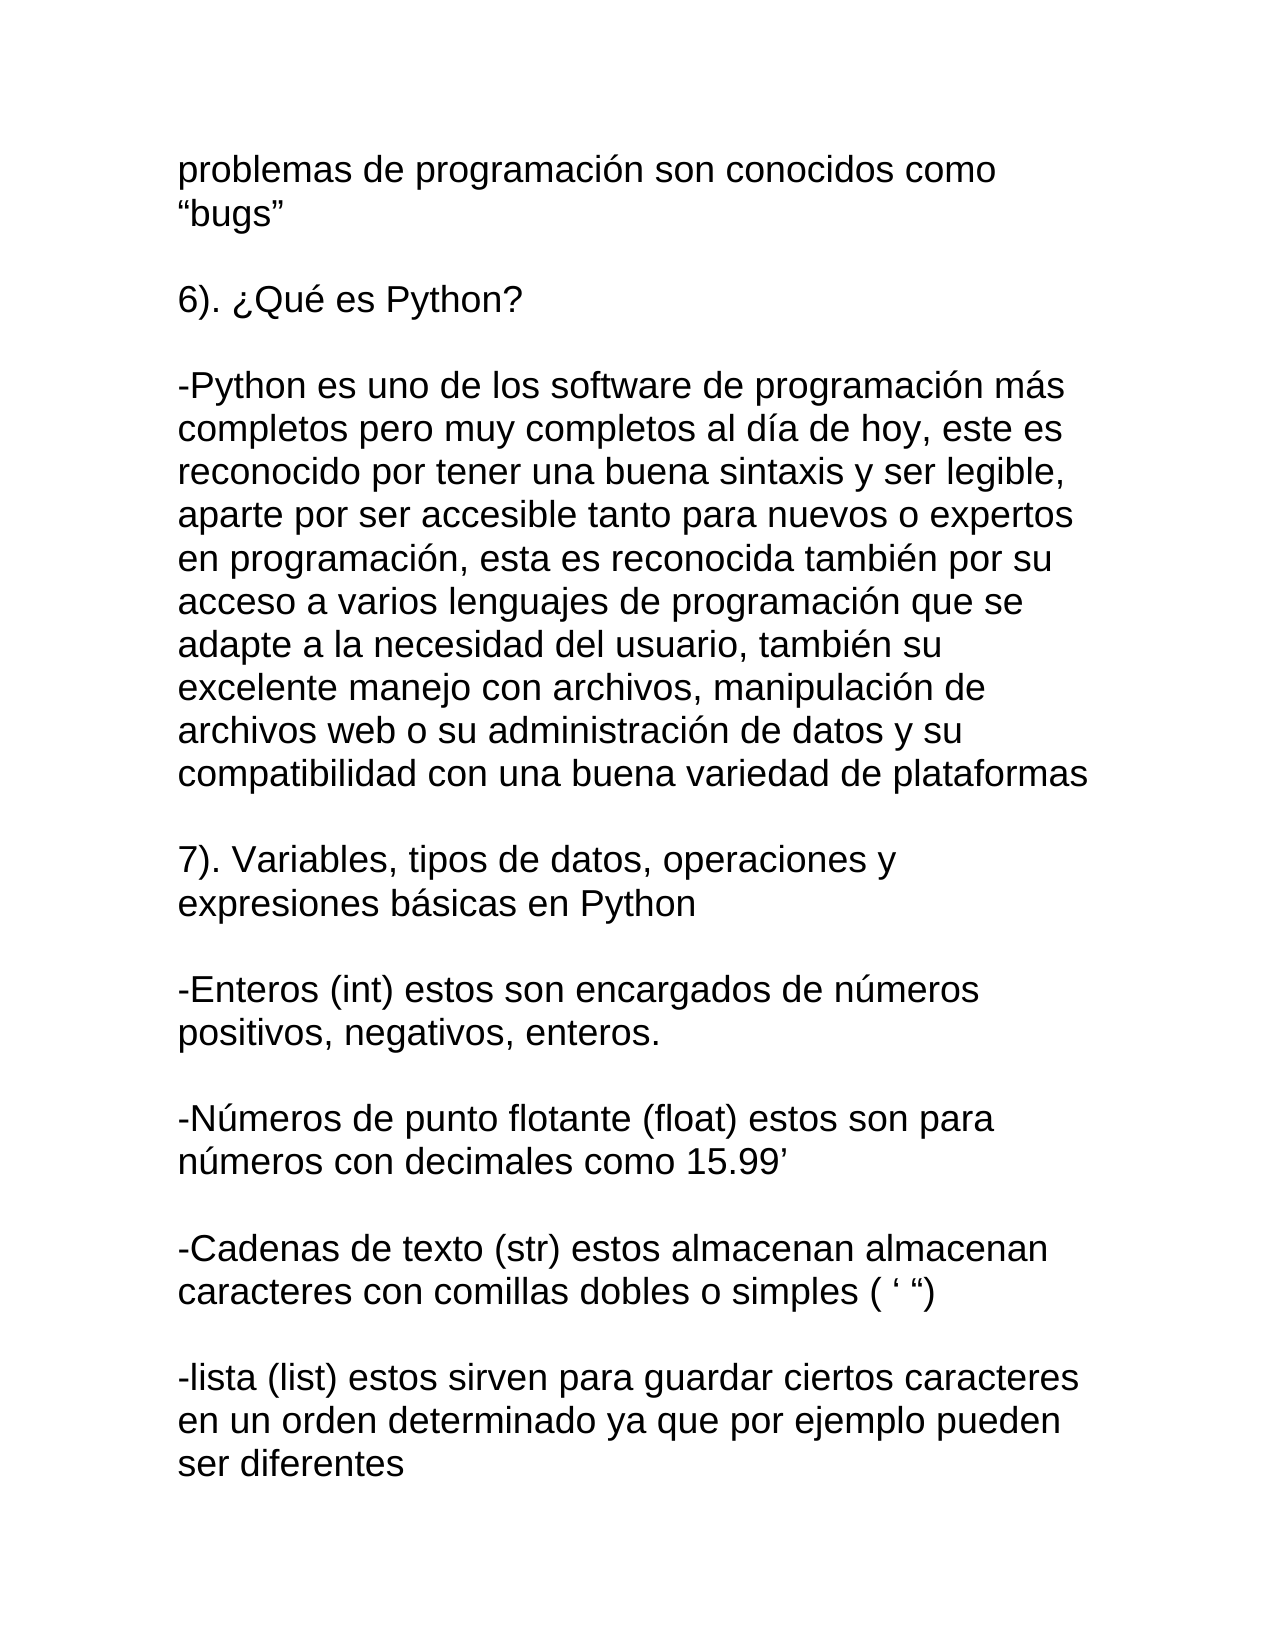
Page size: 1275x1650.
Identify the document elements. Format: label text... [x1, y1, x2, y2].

text 7). Variables, tipos de datos, operaciones y expresiones básicas en Python [177, 838, 1098, 924]
text -Números de punto flotante (float) estos son para números con decimales como 15.99’ [177, 1096, 1098, 1183]
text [177, 148, 1098, 234]
text 6). ¿Qué es Python? [177, 277, 1098, 320]
text -Enteros (int) estos son encargados de números positivos, negativos, enteros. [177, 967, 1098, 1053]
text -Python es uno de los software de programación más completos pero muy completos al día de hoy, este es reconocido por tener una buena sintaxis y ser legible, aparte por ser accesible tanto para nuevos o expertos en programación, esta es reconocida también por su acceso a varios lenguajes de programación que se adapte a la necesidad del usuario, también su excelente manejo con archivos, manipulación de archivos web o su administración de datos y su compatibilidad con una buena variedad de plataformas [177, 363, 1098, 794]
text -Cadenas de texto (str) estos almacenan almacenan caracteres con comillas dobles o simples ( ‘ “) [177, 1226, 1098, 1312]
text -lista (list) estos sirven para guardar ciertos caracteres en un orden determinado ya que por ejemplo pueden ser diferentes [177, 1355, 1098, 1484]
